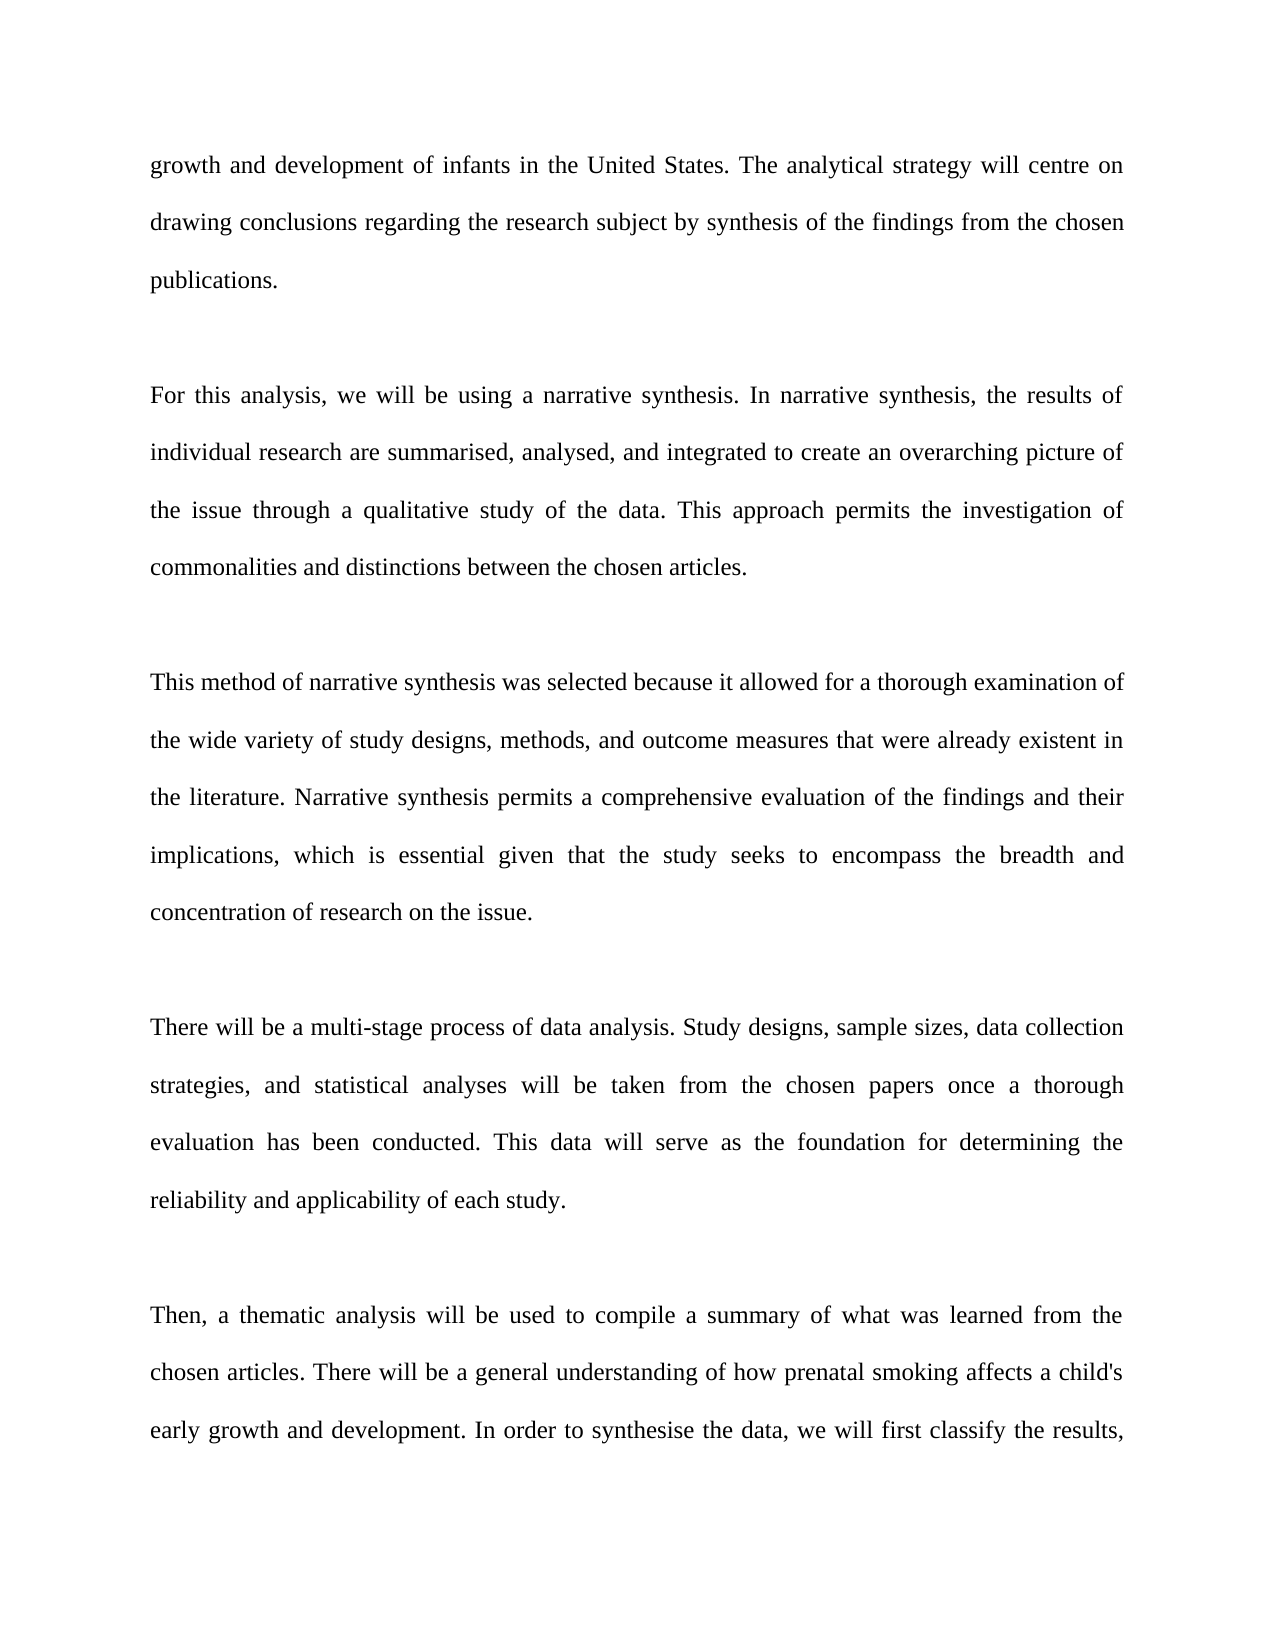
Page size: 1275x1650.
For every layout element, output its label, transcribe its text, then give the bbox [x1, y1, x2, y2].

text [150, 1300, 1125, 1444]
text This method of narrative synthesis was selected because it allowed for a thorough examination of the wide variety of study designs, methods, and outcome measures that were already existent in the literature. Narrative synthesis permits a comprehensive evaluation of the findings and their implications, which is essential given that the study seeks to encompass the breadth and concentration of research on the issue. [150, 667, 1125, 926]
text For this analysis, we will be using a narrative synthesis. In narrative synthesis, the results of individual research are summarised, analysed, and integrated to create an overarching picture of the issue through a qualitative study of the data. This approach permits the investigation of commonalities and distinctions between the chosen articles. [150, 380, 1125, 581]
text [150, 150, 1125, 294]
text There will be a multi-stage process of data analysis. Study designs, sample sizes, data collection strategies, and statistical analyses will be taken from the chosen papers once a thorough evaluation has been conducted. This data will serve as the foundation for determining the reliability and applicability of each study. [150, 1012, 1125, 1214]
